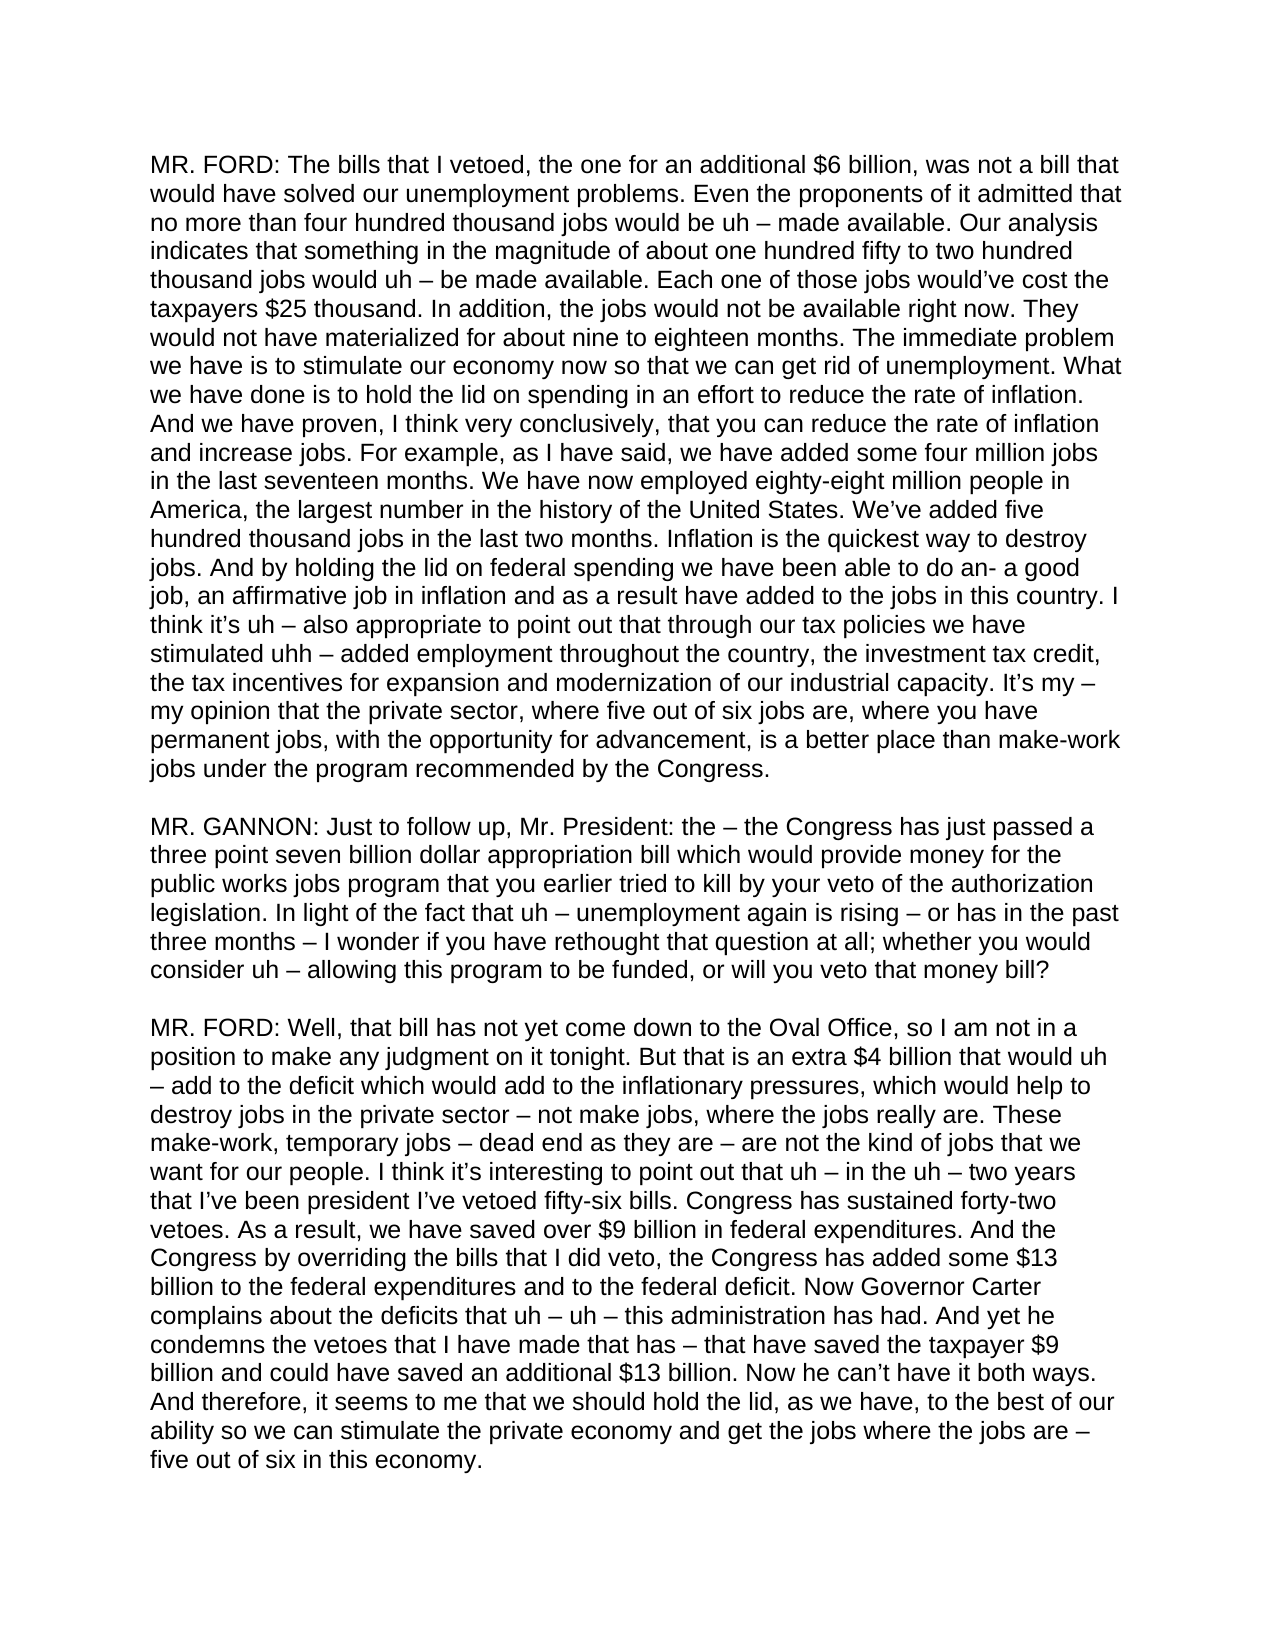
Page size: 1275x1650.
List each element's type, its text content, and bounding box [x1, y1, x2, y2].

text MR. GANNON: Just to follow up, Mr. President: the – the Congress has just passed a three point seven billion dollar appropriation bill which would provide money for the public works jobs program that you earlier tried to kill by your veto of the authorization legislation. In light of the fact that uh – unemployment again is rising – or has in the past three months – I wonder if you have rethought that question at all; whether you would consider uh – allowing this program to be funded, or will you veto that money bill? [150, 812, 1125, 984]
text MR. FORD: Well, that bill has not yet come down to the Oval Office, so I am not in a position to make any judgment on it tonight. But that is an extra $4 billion that would uh – add to the deficit which would add to the inflationary pressures, which would help to destroy jobs in the private sector – not make jobs, where the jobs really are. These make-work, temporary jobs – dead end as they are – are not the kind of jobs that we want for our people. I think it’s interesting to point out that uh – in the uh – two years that I’ve been president I’ve vetoed fifty-six bills. Congress has sustained forty-two vetoes. As a result, we have saved over $9 billion in federal expenditures. And the Congress by overriding the bills that I did veto, the Congress has added some $13 billion to the federal expenditures and to the federal deficit. Now Governor Carter complains about the deficits that uh – uh – this administration has had. And yet he condemns the vetoes that I have made that has – that have saved the taxpayer $9 billion and could have saved an additional $13 billion. Now he can’t have it both ways. And therefore, it seems to me that we should hold the lid, as we have, to the best of our ability so we can stimulate the private economy and get the jobs where the jobs are – five out of six in this economy. [150, 1013, 1125, 1473]
text MR. FORD: The bills that I vetoed, the one for an additional $6 billion, was not a bill that would have solved our unemployment problems. Even the proponents of it admitted that no more than four hundred thousand jobs would be uh – made available. Our analysis indicates that something in the magnitude of about one hundred fifty to two hundred thousand jobs would uh – be made available. Each one of those jobs would’ve cost the taxpayers $25 thousand. In addition, the jobs would not be available right now. They would not have materialized for about nine to eighteen months. The immediate problem we have is to stimulate our economy now so that we can get rid of unemployment. What we have done is to hold the lid on spending in an effort to reduce the rate of inflation. And we have proven, I think very conclusively, that you can reduce the rate of inflation and increase jobs. For example, as I have said, we have added some four million jobs in the last seventeen months. We have now employed eighty-eight million people in America, the largest number in the history of the United States. We’ve added five hundred thousand jobs in the last two months. Inflation is the quickest way to destroy jobs. And by holding the lid on federal spending we have been able to do an- a good job, an affirmative job in inflation and as a result have added to the jobs in this country. I think it’s uh – also appropriate to point out that through our tax policies we have stimulated uhh – added employment throughout the country, the investment tax credit, the tax incentives for expansion and modernization of our industrial capacity. It’s my – my opinion that the private sector, where five out of six jobs are, where you have permanent jobs, with the opportunity for advancement, is a better place than make-work jobs under the program recommended by the Congress. [150, 150, 1125, 782]
